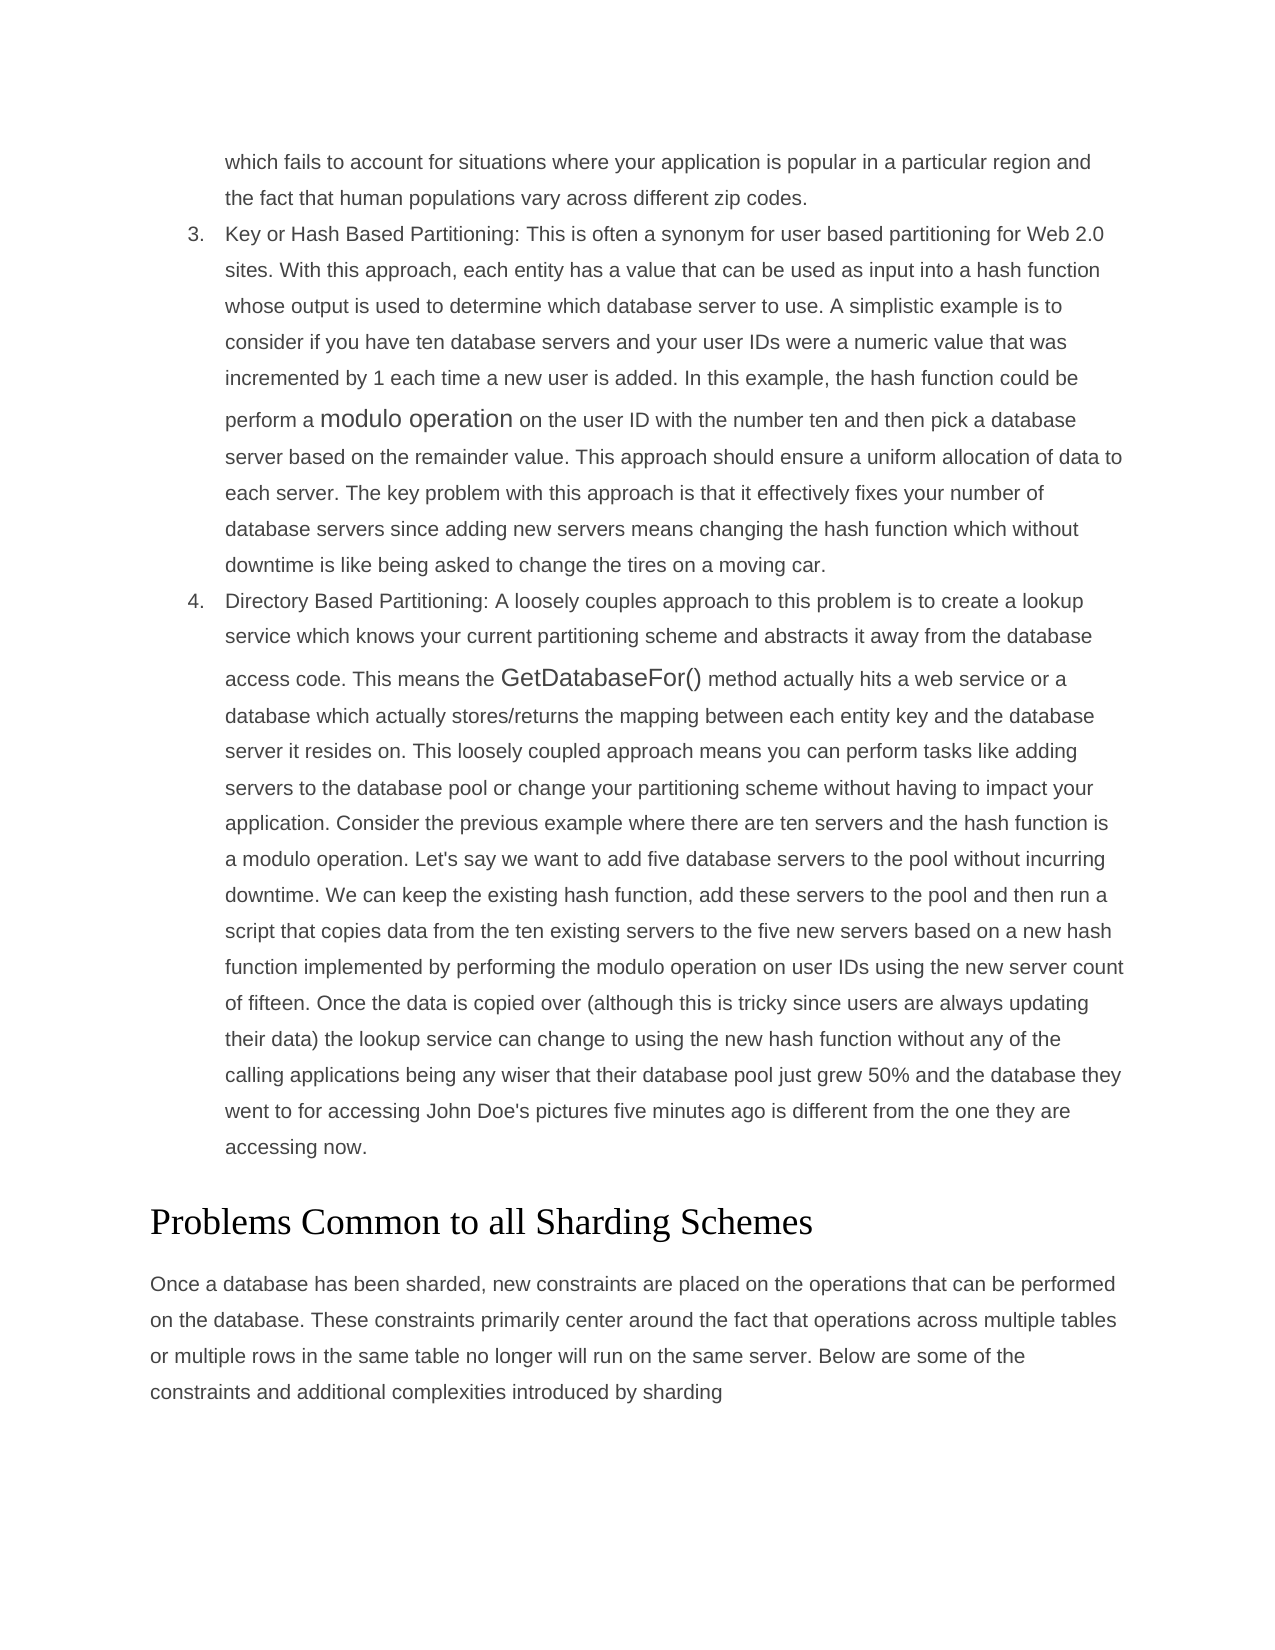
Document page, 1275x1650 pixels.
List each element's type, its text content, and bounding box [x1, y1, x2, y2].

subtitle Problems Common to all Sharding Schemes [150, 1258, 1125, 1301]
list Directory Based Partitioning: A loosely couples approach to this problem is to create a lookup service which knows your current partitioning scheme and abstracts it away from the database access code. This means the GetDatabaseFor() method actually hits a web service or a database which actually stores/returns the mapping between each entity key and the database server it resides on. This loosely coupled approach means you can perform tasks like adding servers to the database pool or change your partitioning scheme without having to impact your application. Consider the previous example where there are ten servers and the hash function is a modulo operation. Let's say we want to add five database servers to the pool without incurring downtime. We can keep the existing hash function, add these servers to the pool and then run a script that copies data from the ten existing servers to the five new servers based on a new hash function implemented by performing the modulo operation on user IDs using the new server count of fifteen. Once the data is copied over (although this is tricky since users are always updating their data) the lookup service can change to using the new hash function without any of the calling applications being any wiser that their database pool just grew 50% and the database they went to for accessing John Doe's pictures five minutes ago is different from the one they are accessing now. [187, 647, 1125, 1217]
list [187, 150, 1125, 210]
list Key or Hash Based Partitioning: This is often a synonym for user based partitioning for Web 2.0 sites. With this approach, each entity has a value that can be used as input into a hash function whose output is used to determine which database server to use. A simplistic example is to consider if you have ten database servers and your user IDs were a numeric value that was incremented by 1 each time a new user is added. In this example, the hash function could be perform a modulo operation on the user ID with the number ten and then pick a database server based on the remainder value. This approach should ensure a uniform allocation of data to each server. The key problem with this approach is that it effectively fixes your number of database servers since adding new servers means changing the hash function which without downtime is like being asked to change the tires on a moving car. [187, 251, 1125, 606]
text Once a database has been sharded, new constraints are placed on the operations that can be performed on the database. These constraints primarily center around the fact that operations across multiple tables or multiple rows in the same table no longer will run on the same server. Below are some of the constraints and additional complexities introduced by sharding [150, 1330, 1125, 1462]
